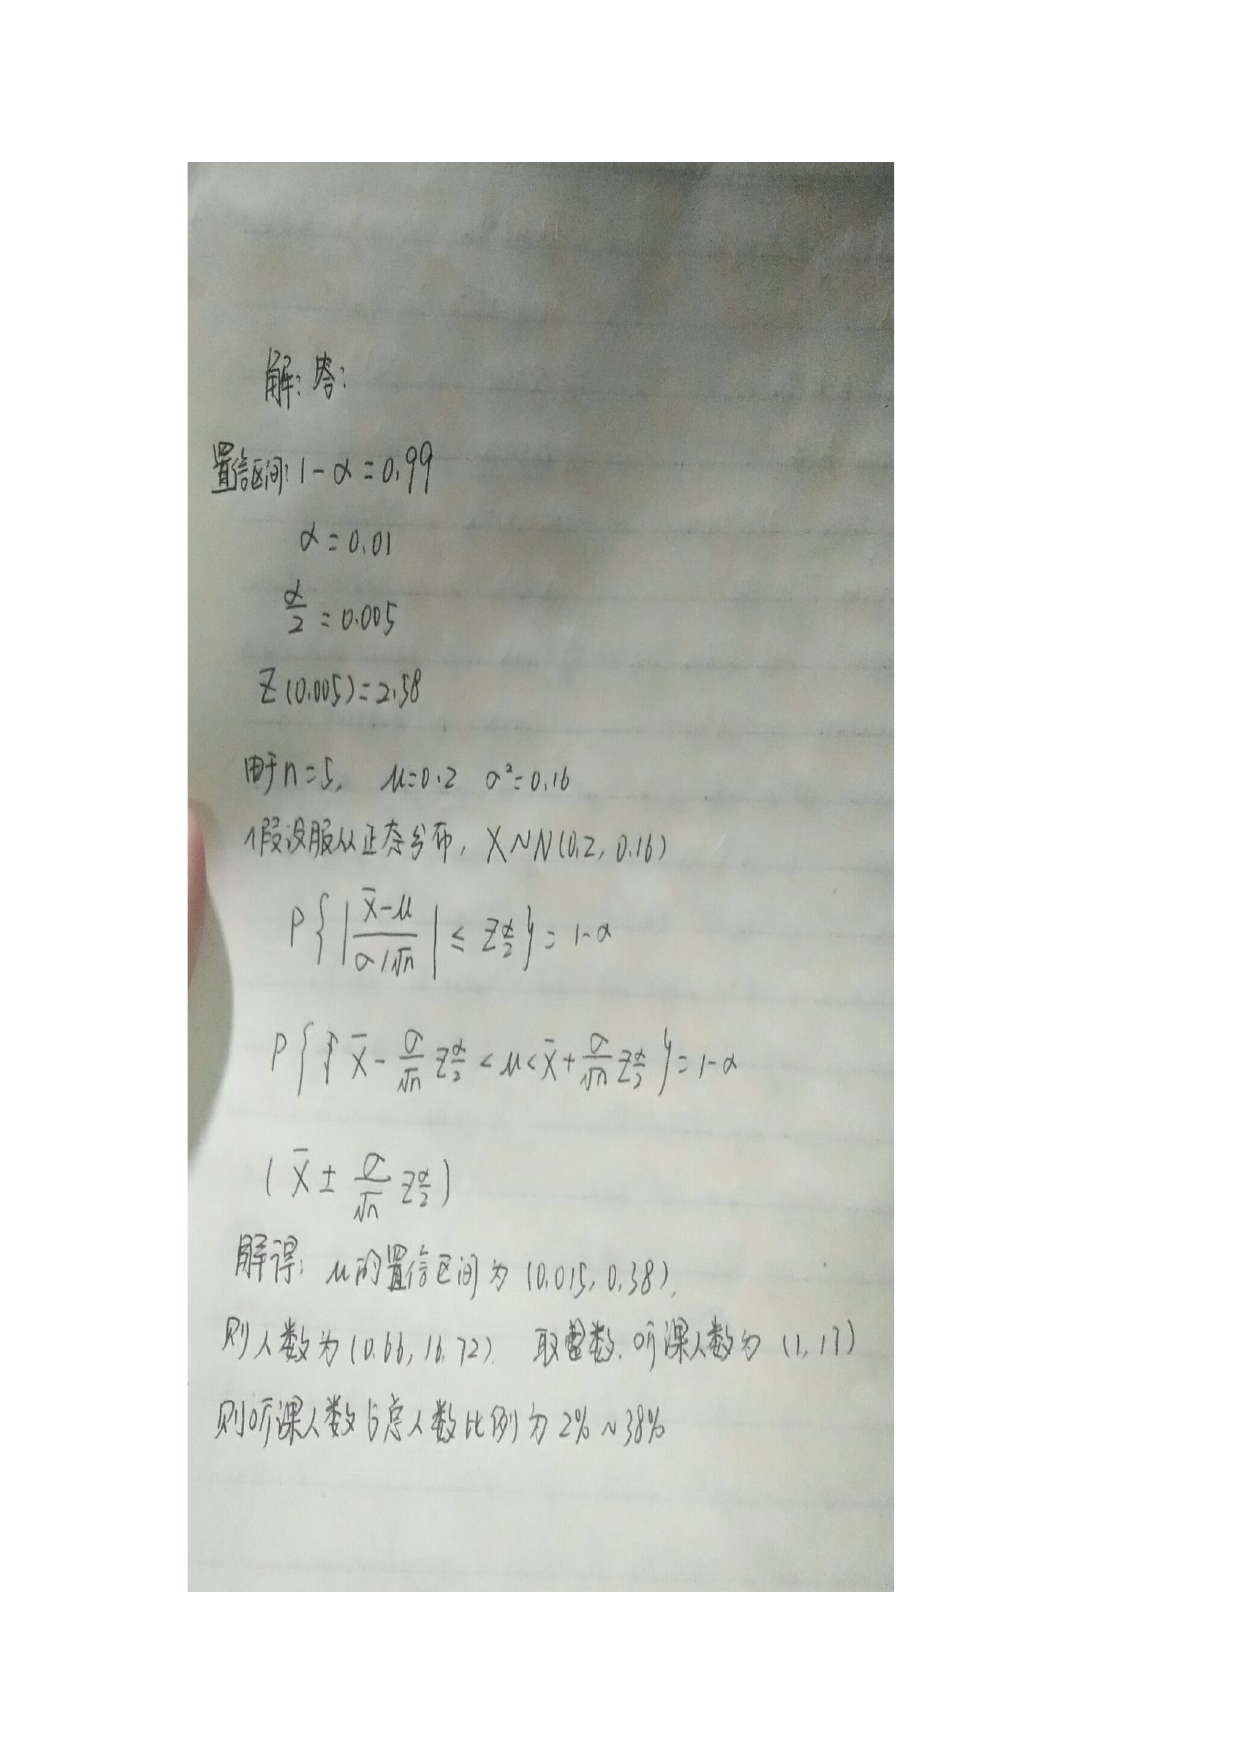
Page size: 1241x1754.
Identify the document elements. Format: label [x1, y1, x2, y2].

picture [187, 162, 895, 1592]
